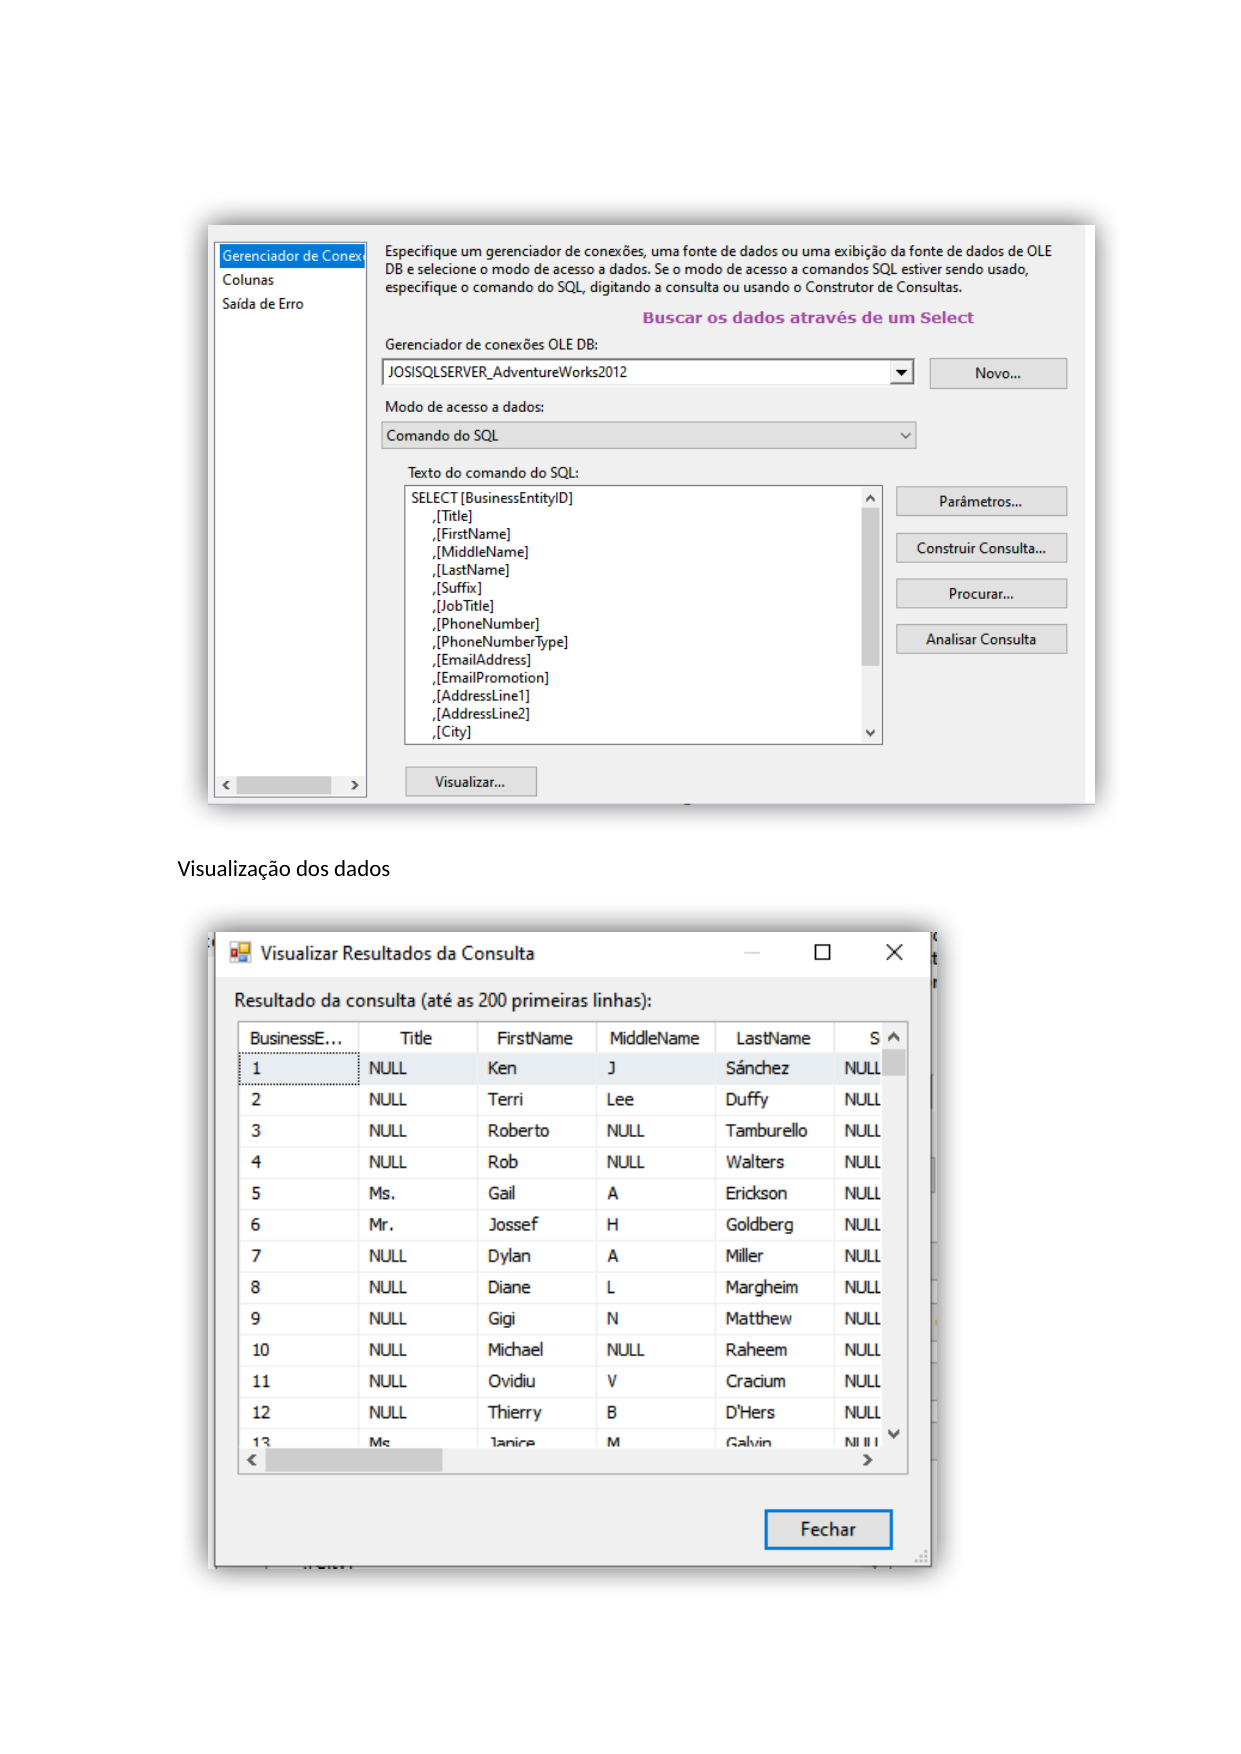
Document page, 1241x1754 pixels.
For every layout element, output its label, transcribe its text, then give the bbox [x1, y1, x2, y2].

picture [208, 932, 937, 1569]
text Visualização dos dados [177, 854, 1063, 882]
picture [208, 225, 1095, 805]
